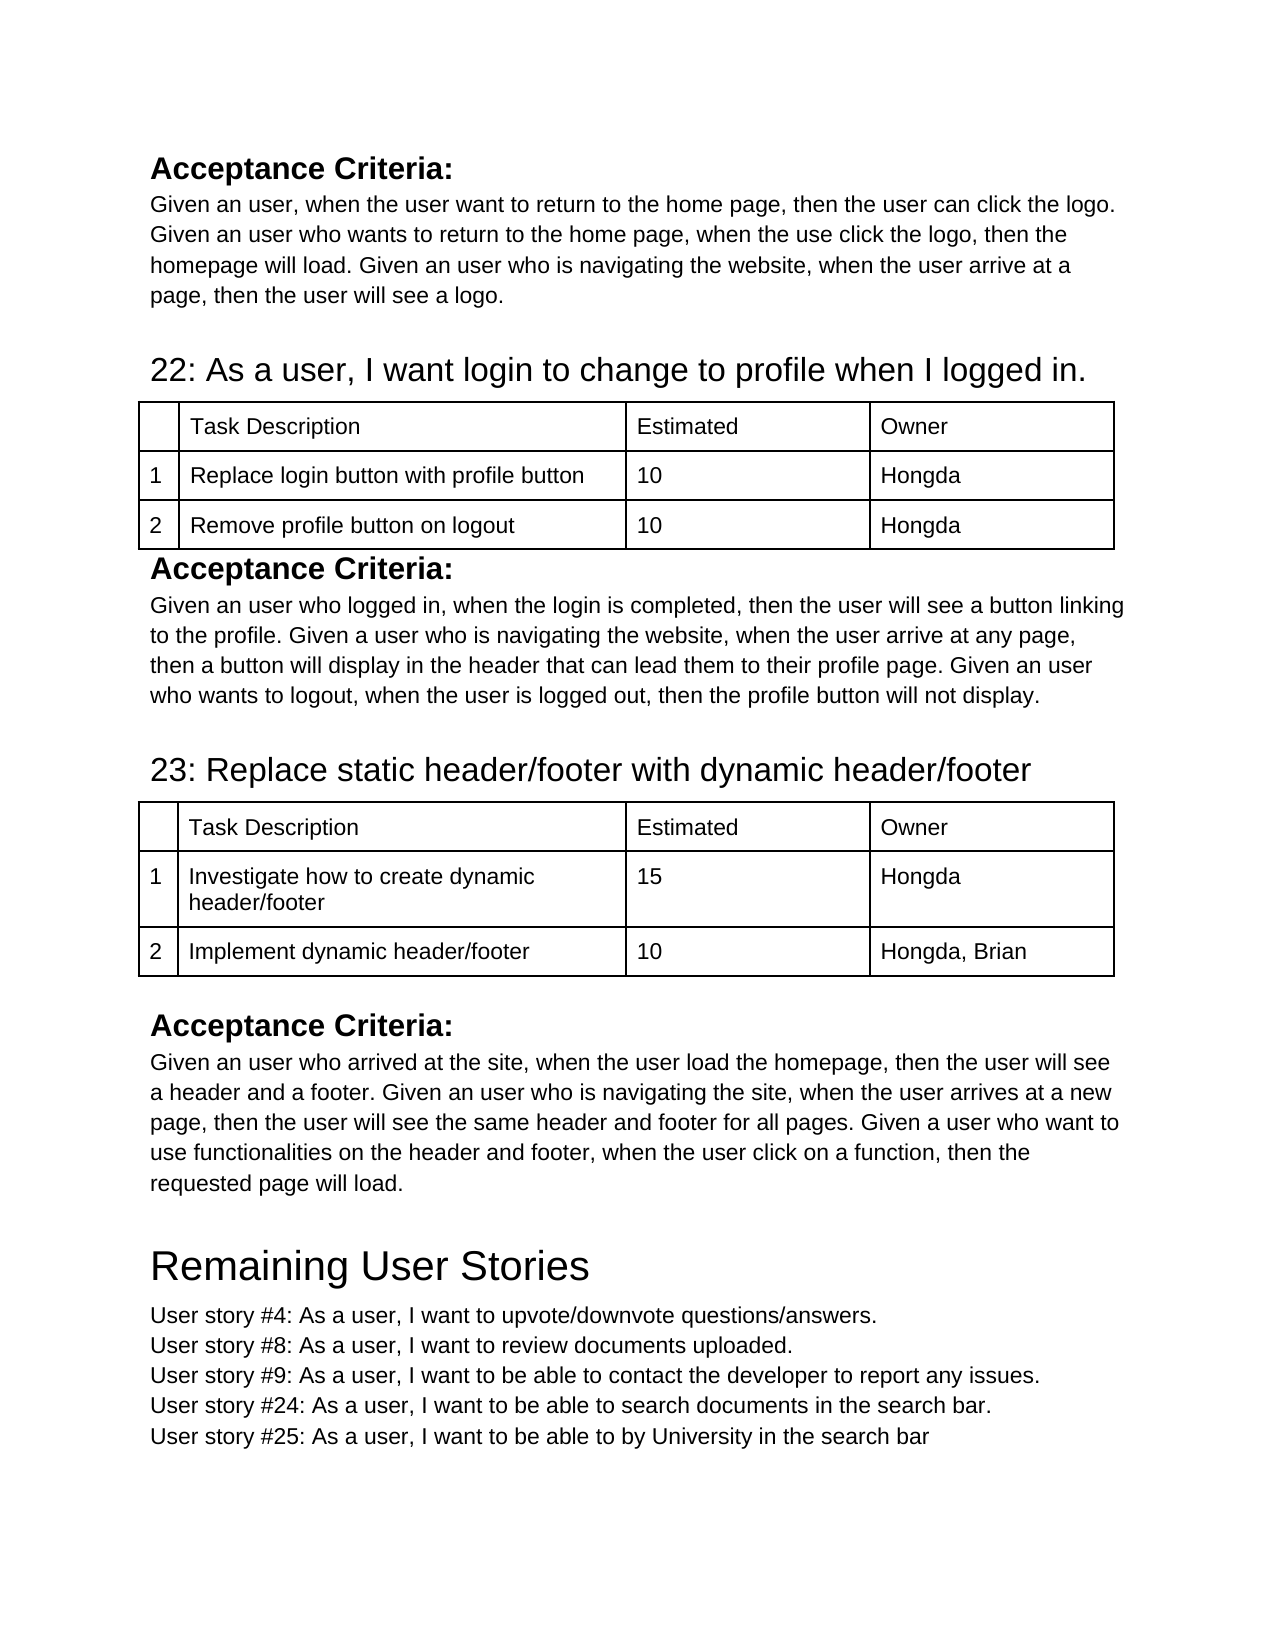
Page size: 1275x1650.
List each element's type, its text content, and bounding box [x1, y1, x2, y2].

table_cell Hongda [871, 501, 1113, 548]
table_header Estimated [627, 803, 869, 850]
text Acceptance Criteria: [150, 150, 1125, 186]
table_cell Hongda [871, 452, 1113, 499]
table_cell 10 [627, 501, 869, 548]
table_cell Hongda [871, 852, 1113, 926]
text User story #8: As a user, I want to review documents uploaded. [150, 1332, 1125, 1358]
text User story #9: As a user, I want to be able to contact the developer to report any issues. [150, 1362, 1125, 1388]
table_cell 1 [140, 852, 177, 926]
table_header Owner [871, 803, 1113, 850]
subtitle 23: Replace static header/footer with dynamic header/footer [150, 750, 1125, 788]
text Acceptance Criteria: [150, 550, 1125, 586]
table_cell 1 [140, 452, 178, 499]
table_cell 10 [627, 452, 869, 499]
table_header [140, 803, 177, 850]
text User story #24: As a user, I want to be able to search documents in the search bar. [150, 1392, 1125, 1419]
table_header [140, 403, 178, 450]
table_cell 15 [627, 852, 869, 926]
table_cell Hongda, Brian [871, 928, 1113, 975]
table_cell Implement dynamic header/footer [179, 928, 625, 975]
table_cell 2 [140, 928, 177, 975]
text Acceptance Criteria: [150, 1007, 1125, 1043]
table_cell 10 [627, 928, 869, 975]
text User story #4: As a user, I want to upvote/downvote questions/answers. [150, 1302, 1125, 1328]
subtitle Remaining User Stories [150, 1241, 1125, 1289]
table_header Task Description [179, 803, 625, 850]
text Given an user, when the user want to return to the home page, then the user can click the logo. Given an user who wants to return to the home page, when the use click the logo, then the homepage will load. Given an user who is navigating the website, when the user arrive at a page, then the user will see a logo. [150, 191, 1125, 308]
table_header Owner [871, 403, 1113, 450]
table_cell Replace login button with profile button [180, 452, 625, 499]
table_cell Investigate how to create dynamic header/footer [179, 852, 625, 926]
table_header Estimated [627, 403, 869, 450]
text User story #25: As a user, I want to be able to by University in the search bar [150, 1423, 1125, 1449]
text Given an user who logged in, when the login is completed, then the user will see a button linking to the profile. Given a user who is navigating the website, when the user arrive at any page, then a button will display in the header that can lead them to their profile page. Given an user who wants to logout, when the user is logged out, then the profile button will not display. [150, 592, 1125, 709]
table_cell 2 [140, 501, 178, 548]
text Given an user who arrived at the site, when the user load the homepage, then the user will see a header and a footer. Given an user who is navigating the site, when the user arrives at a new page, then the user will see the same header and footer for all pages. Given a user who want to use functionalities on the header and footer, when the user click on a function, then the requested page will load. [150, 1049, 1125, 1196]
subtitle 22: As a user, I want login to change to profile when I logged in. [150, 349, 1125, 388]
table_cell Remove profile button on logout [180, 501, 625, 548]
table_header Task Description [180, 403, 625, 450]
